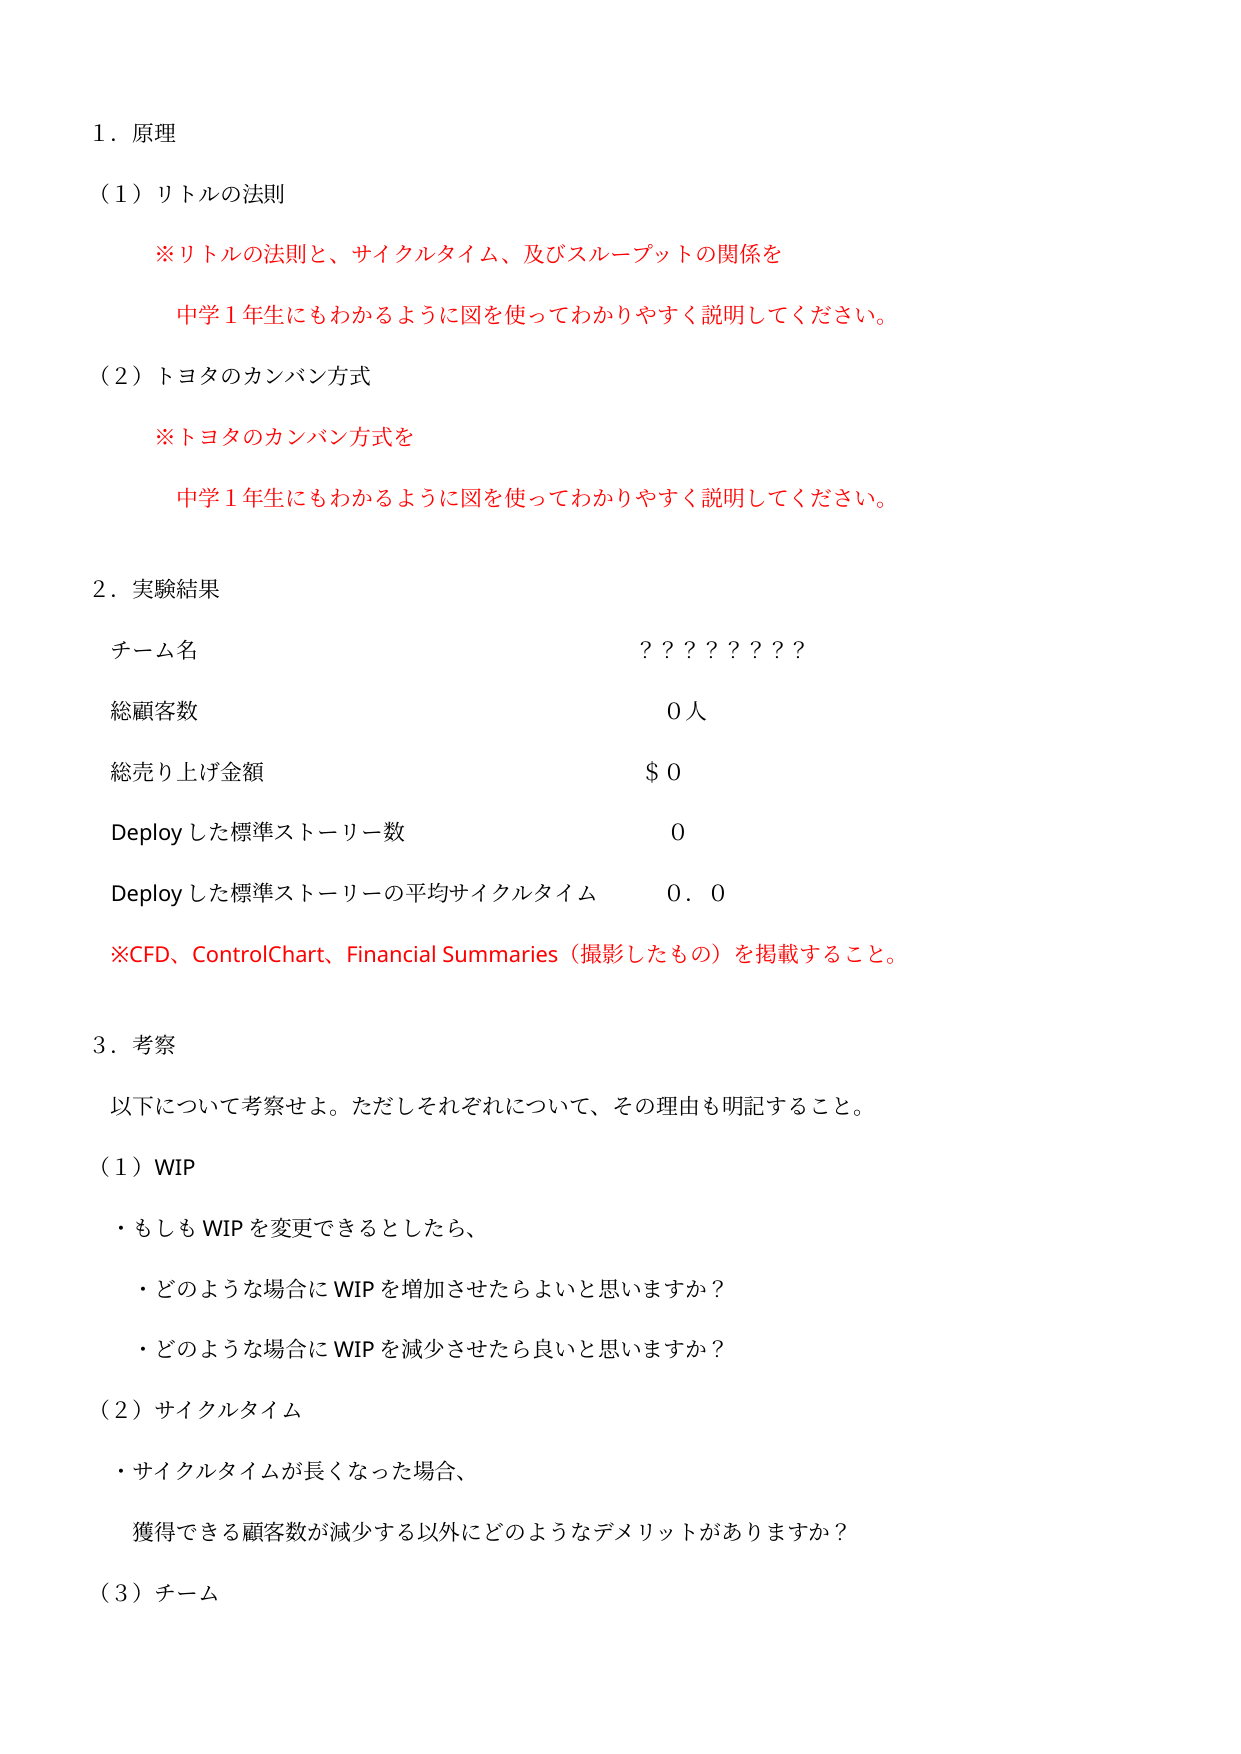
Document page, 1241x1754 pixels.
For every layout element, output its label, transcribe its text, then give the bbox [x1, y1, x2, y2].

text 中学１年生にもわかるように図を使ってわかりやすく説明してください。 [89, 284, 1152, 345]
text （３）チーム [89, 1561, 1152, 1622]
text Deployした標準ストーリー数 ０ [89, 801, 1152, 862]
text ３．考察 [89, 1014, 1152, 1075]
text 獲得できる顧客数が減少する以外にどのようなデメリットがありますか？ [89, 1501, 1152, 1561]
text （２）サイクルタイム [89, 1379, 1152, 1440]
text 中学１年生にもわかるように図を使ってわかりやすく説明してください。 [89, 466, 1152, 527]
text Deployした標準ストーリーの平均サイクルタイム ０．０ ※CFD、ControlChart、Financial Summaries（撮影したもの）を掲載すること。 [111, 862, 1152, 983]
text 総顧客数 ０人 [89, 679, 1152, 740]
text 以下について考察せよ。ただしそれぞれについて、その理由も明記すること。 [89, 1075, 1152, 1136]
text チーム名 ？？？？？？？？ [89, 618, 1152, 679]
text ２．実験結果 [89, 558, 1152, 618]
text ・どのような場合にWIPを減少させたら良いと思いますか？ [89, 1318, 1152, 1379]
text ※トヨタのカンバン方式を [89, 406, 1152, 466]
text （２）トヨタのカンバン方式 [89, 345, 1152, 406]
text １．原理 [89, 101, 1152, 162]
text ・サイクルタイムが長くなった場合、 [89, 1440, 1152, 1501]
text （１）WIP [89, 1136, 1152, 1196]
text ※リトルの法則と、サイクルタイム、及びスループットの関係を [89, 223, 1152, 284]
text 総売り上げ金額 ＄０ [89, 740, 1152, 801]
text ・もしもWIPを変更できるとしたら、 [89, 1196, 1152, 1257]
text （１）リトルの法則 [89, 162, 1152, 223]
text ・どのような場合にWIPを増加させたらよいと思いますか？ [89, 1257, 1152, 1318]
